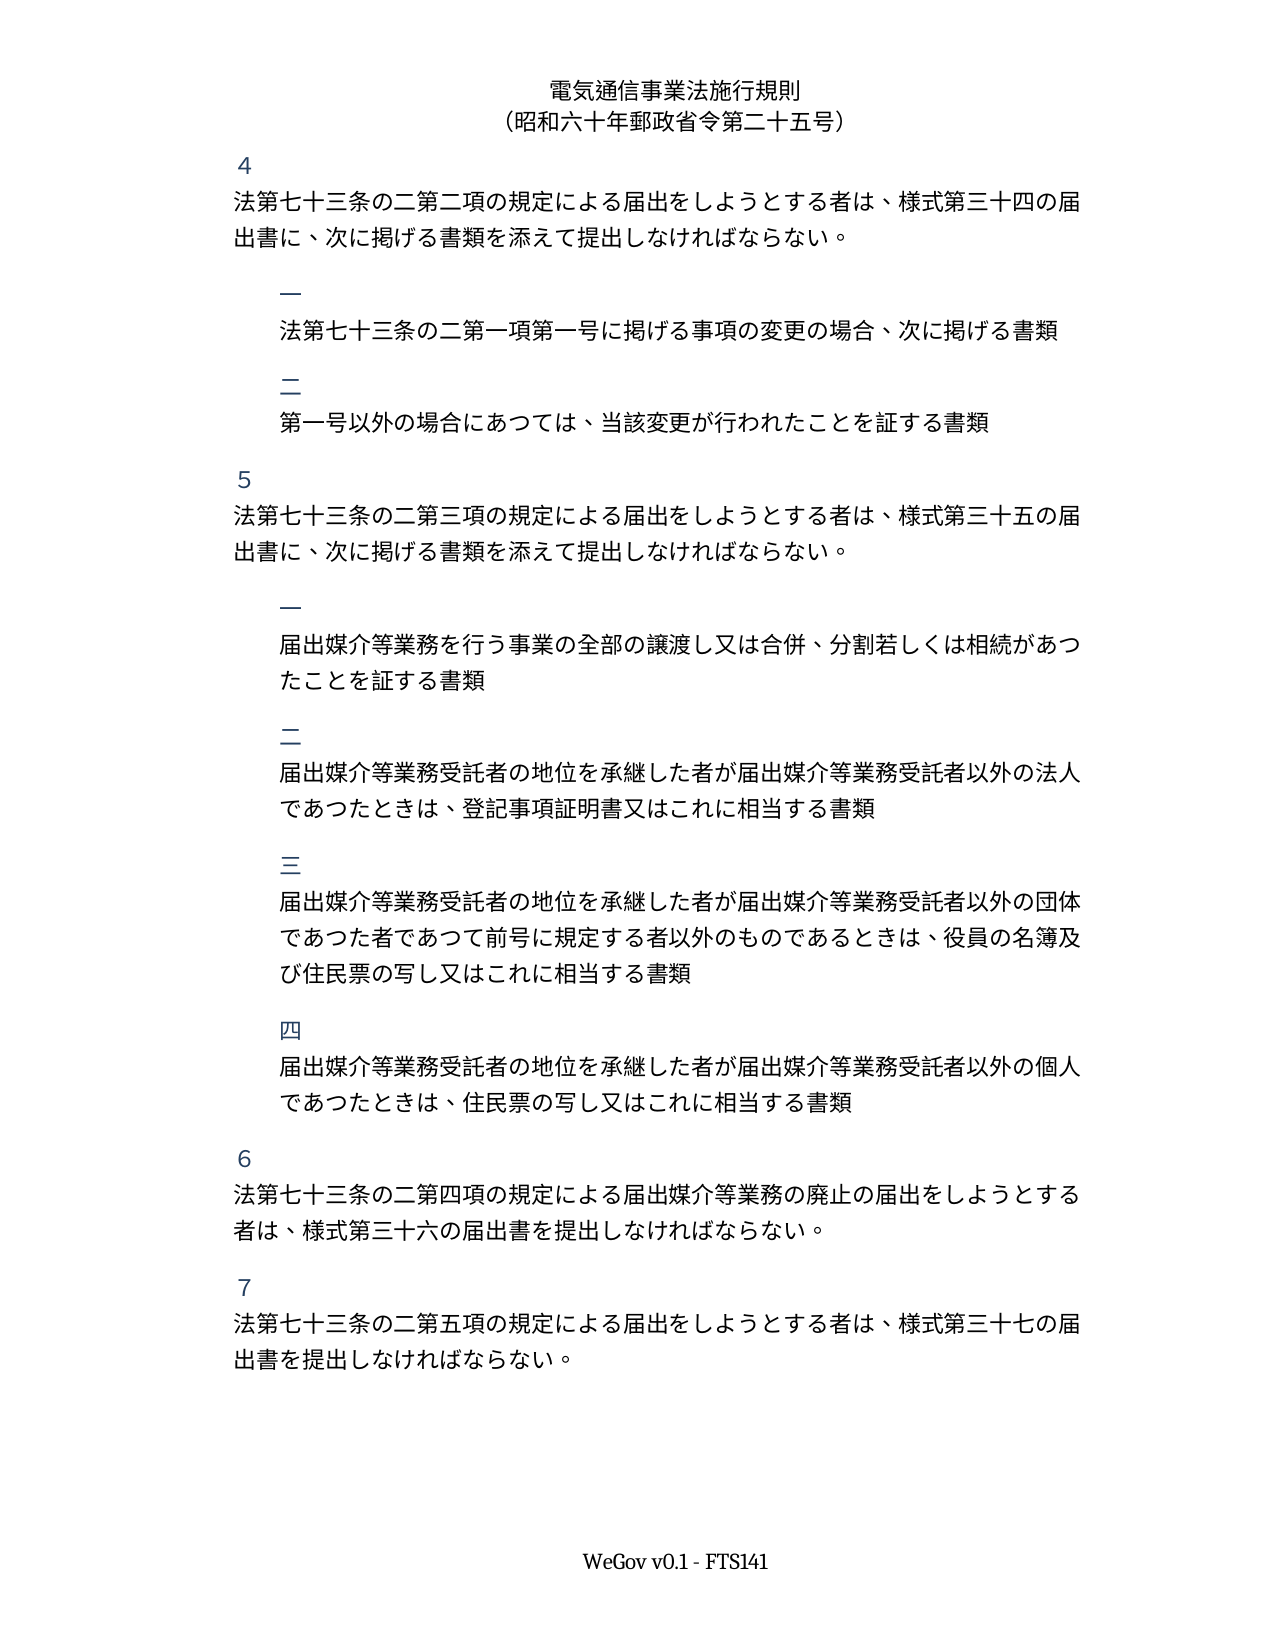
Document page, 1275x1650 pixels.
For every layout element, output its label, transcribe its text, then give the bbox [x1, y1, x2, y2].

subtitle 四 [279, 1014, 1087, 1046]
subtitle 二 [279, 721, 1087, 753]
subtitle ４ [233, 150, 1087, 181]
text 届出媒介等業務受託者の地位を承継した者が届出媒介等業務受託者以外の個人であつたときは、住民票の写し又はこれに相当する書類 [279, 1051, 1087, 1118]
text 第一号以外の場合にあつては、当該変更が行われたことを証する書類 [279, 407, 1087, 438]
text 法第七十三条の二第三項の規定による届出をしようとする者は、様式第三十五の届出書に、次に掲げる書類を添えて提出しなければならない。 [233, 500, 1087, 567]
subtitle 二 [279, 371, 1087, 403]
subtitle 三 [279, 850, 1087, 881]
subtitle ６ [233, 1143, 1087, 1174]
subtitle ７ [233, 1272, 1087, 1303]
text 届出媒介等業務受託者の地位を承継した者が届出媒介等業務受託者以外の法人であつたときは、登記事項証明書又はこれに相当する書類 [279, 757, 1087, 824]
text 届出媒介等業務受託者の地位を承継した者が届出媒介等業務受託者以外の団体であつた者であつて前号に規定する者以外のものであるときは、役員の名簿及び住民票の写し又はこれに相当する書類 [279, 886, 1087, 989]
subtitle ５ [233, 464, 1087, 495]
subtitle 一 [279, 279, 1087, 310]
subtitle 一 [279, 593, 1087, 624]
text 法第七十三条の二第一項第一号に掲げる事項の変更の場合、次に掲げる書類 [279, 314, 1087, 346]
text 法第七十三条の二第四項の規定による届出媒介等業務の廃止の届出をしようとする者は、様式第三十六の届出書を提出しなければならない。 [233, 1179, 1087, 1246]
text 法第七十三条の二第二項の規定による届出をしようとする者は、様式第三十四の届出書に、次に掲げる書類を添えて提出しなければならない。 [233, 186, 1087, 253]
text 届出媒介等業務を行う事業の全部の譲渡し又は合併、分割若しくは相続があつたことを証する書類 [279, 629, 1087, 696]
text 法第七十三条の二第五項の規定による届出をしようとする者は、様式第三十七の届出書を提出しなければならない。 [233, 1308, 1087, 1375]
